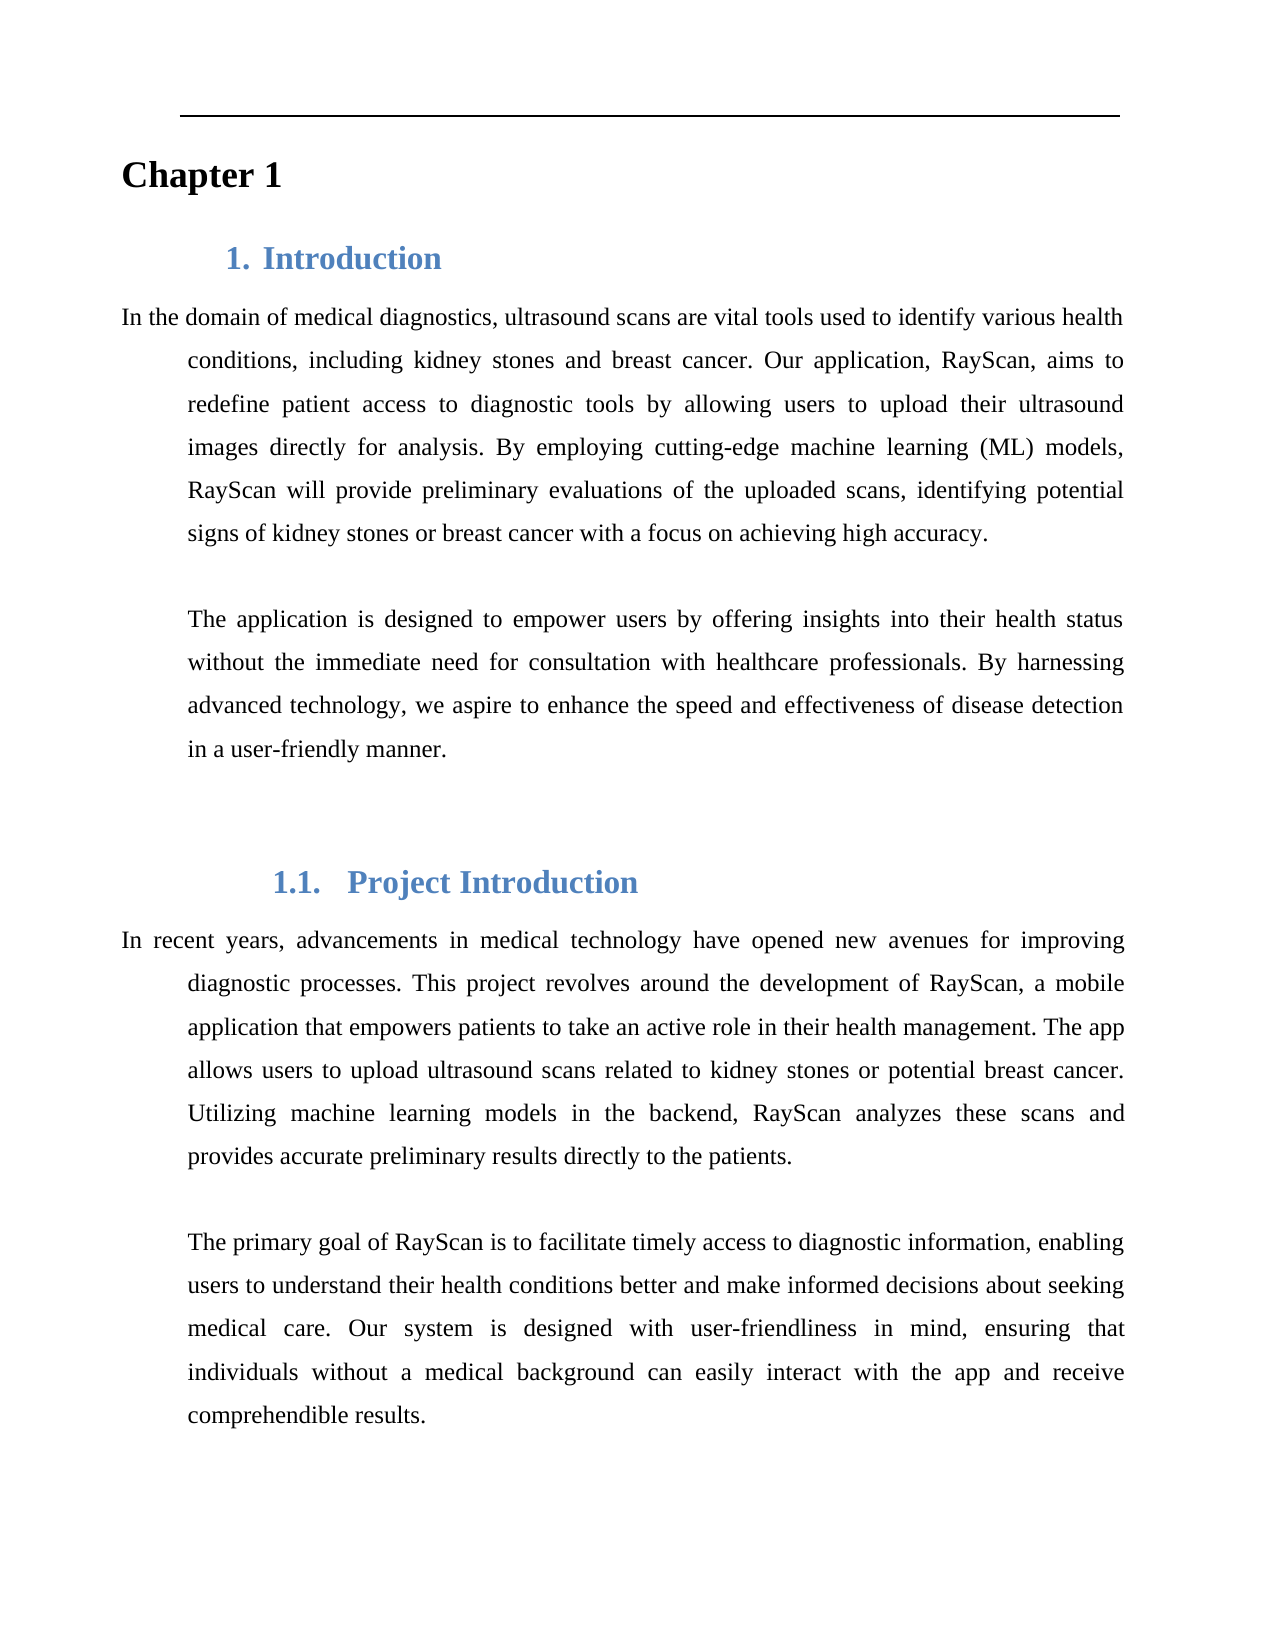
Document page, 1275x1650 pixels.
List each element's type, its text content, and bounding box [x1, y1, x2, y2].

subtitle Chapter 1 [121, 153, 1200, 196]
subtitle Project Introduction [272, 862, 1200, 900]
text In the domain of medical diagnostics, ultrasound scans are vital tools used to identify various health conditions, including kidney stones and breast cancer. Our application, RayScan, aims to redefine patient access to diagnostic tools by allowing users to upload their ultrasound images directly for analysis. By employing cutting-edge machine learning (ML) models, RayScan will provide preliminary evaluations of the uploaded scans, identifying potential signs of kidney stones or breast cancer with a focus on achieving high accuracy. The application is designed to empower users by offering insights into their health status without the immediate need for consultation with healthcare professionals. By harnessing advanced technology, we aspire to enhance the speed and effectiveness of disease detection in a user-friendly manner. [121, 302, 1125, 762]
text In recent years, advancements in medical technology have opened new avenues for improving diagnostic processes. This project revolves around the development of RayScan, a mobile application that empowers patients to take an active role in their health management. The app allows users to upload ultrasound scans related to kidney stones or potential breast cancer. Utilizing machine learning models in the backend, RayScan analyzes these scans and provides accurate preliminary results directly to the patients. The primary goal of RayScan is to facilitate timely access to diagnostic information, enabling users to understand their health conditions better and make informed decisions about seeking medical care. Our system is designed with user-friendliness in mind, ensuring that individuals without a medical background can easily interact with the app and receive comprehendible results. [121, 925, 1126, 1428]
subtitle Introduction [225, 239, 1200, 277]
